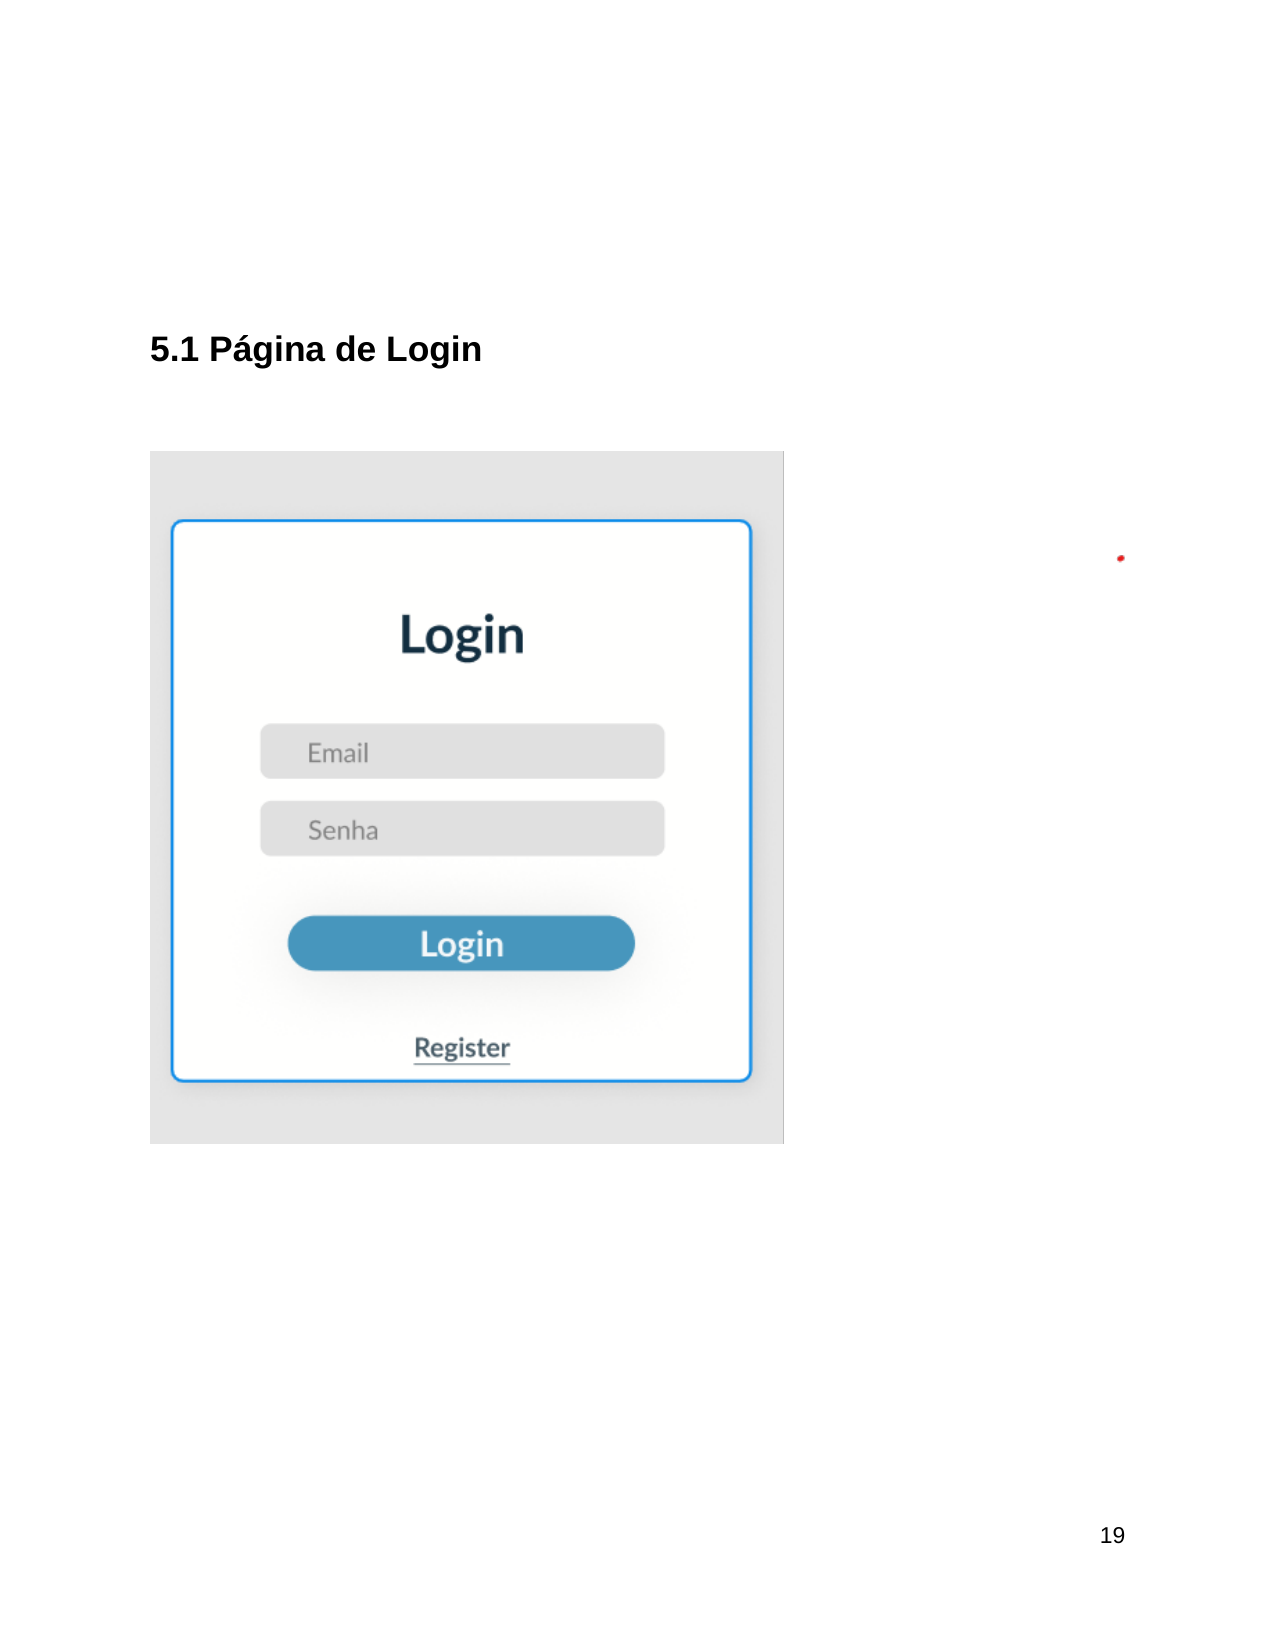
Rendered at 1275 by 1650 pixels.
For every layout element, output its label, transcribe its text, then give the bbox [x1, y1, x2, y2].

picture [150, 451, 1125, 1144]
subtitle 5.1 Página de Login [150, 328, 1125, 369]
